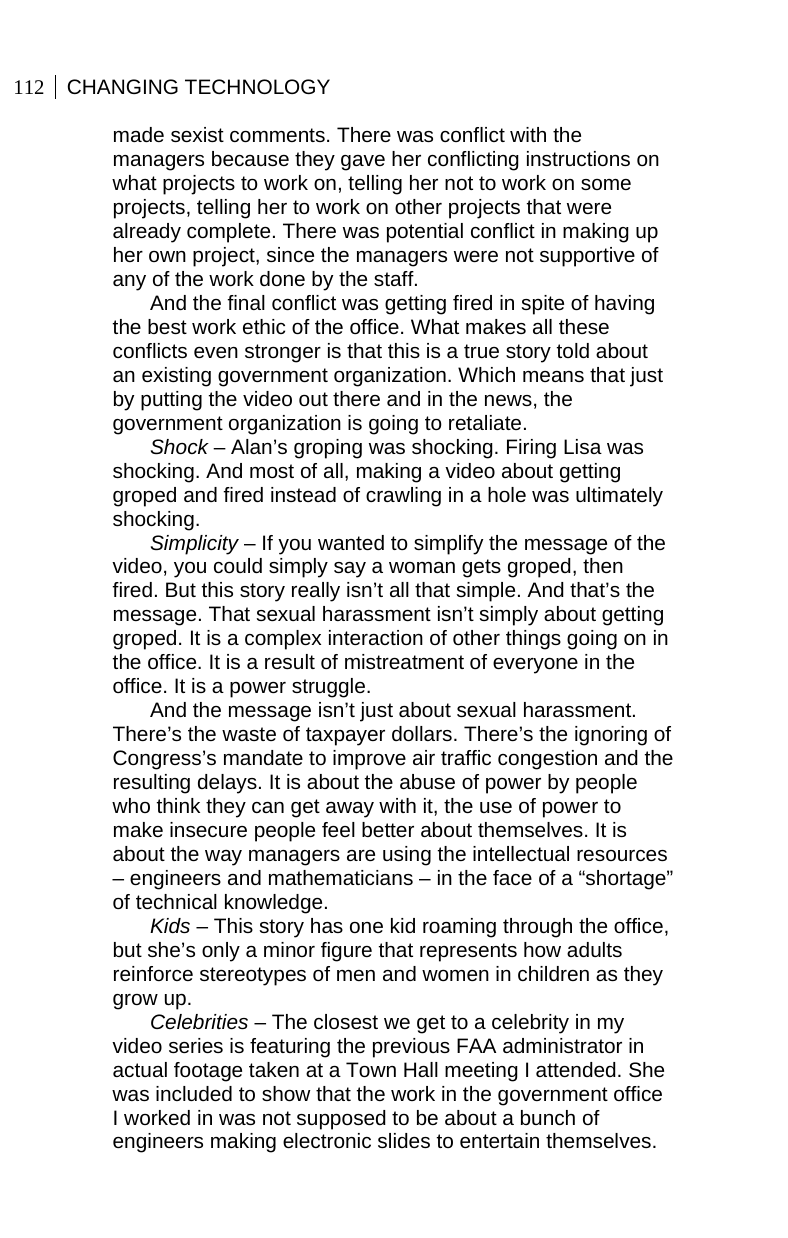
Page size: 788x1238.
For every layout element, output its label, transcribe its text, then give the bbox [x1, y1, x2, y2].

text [112, 123, 675, 291]
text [112, 1009, 675, 1153]
text And the message isn’t just about sexual harassment. There’s the waste of taxpayer dollars. There’s the ignoring of Congress’s mandate to improve air traffic congestion and the resulting delays. It is about the abuse of power by people who think they can get away with it, the use of power to make insecure people feel better about themselves. It is about the way managers are using the intellectual resources – engineers and mathematicians – in the face of a “shortage” of technical knowledge. [112, 698, 675, 914]
text Kids – This story has one kid roaming through the office, but she’s only a minor figure that represents how adults reinforce stereotypes of men and women in children as they grow up. [112, 914, 675, 1009]
text Simplicity – If you wanted to simplify the message of the video, you could simply say a woman gets groped, then fired. But this story really isn’t all that simple. And that’s the message. That sexual harassment isn’t simply about getting groped. It is a complex interaction of other things going on in the office. It is a result of mistreatment of everyone in the office. It is a power struggle. [112, 530, 675, 698]
text And the final conflict was getting fired in spite of having the best work ethic of the office. What makes all these conflicts even stronger is that this is a true story told about an existing government organization. Which means that just by putting the video out there and in the news, the government organization is going to retaliate. [112, 291, 675, 434]
text Shock – Alan’s groping was shocking. Firing Lisa was shocking. And most of all, making a video about getting groped and fired instead of crawling in a hole was ultimately shocking. [112, 434, 675, 530]
